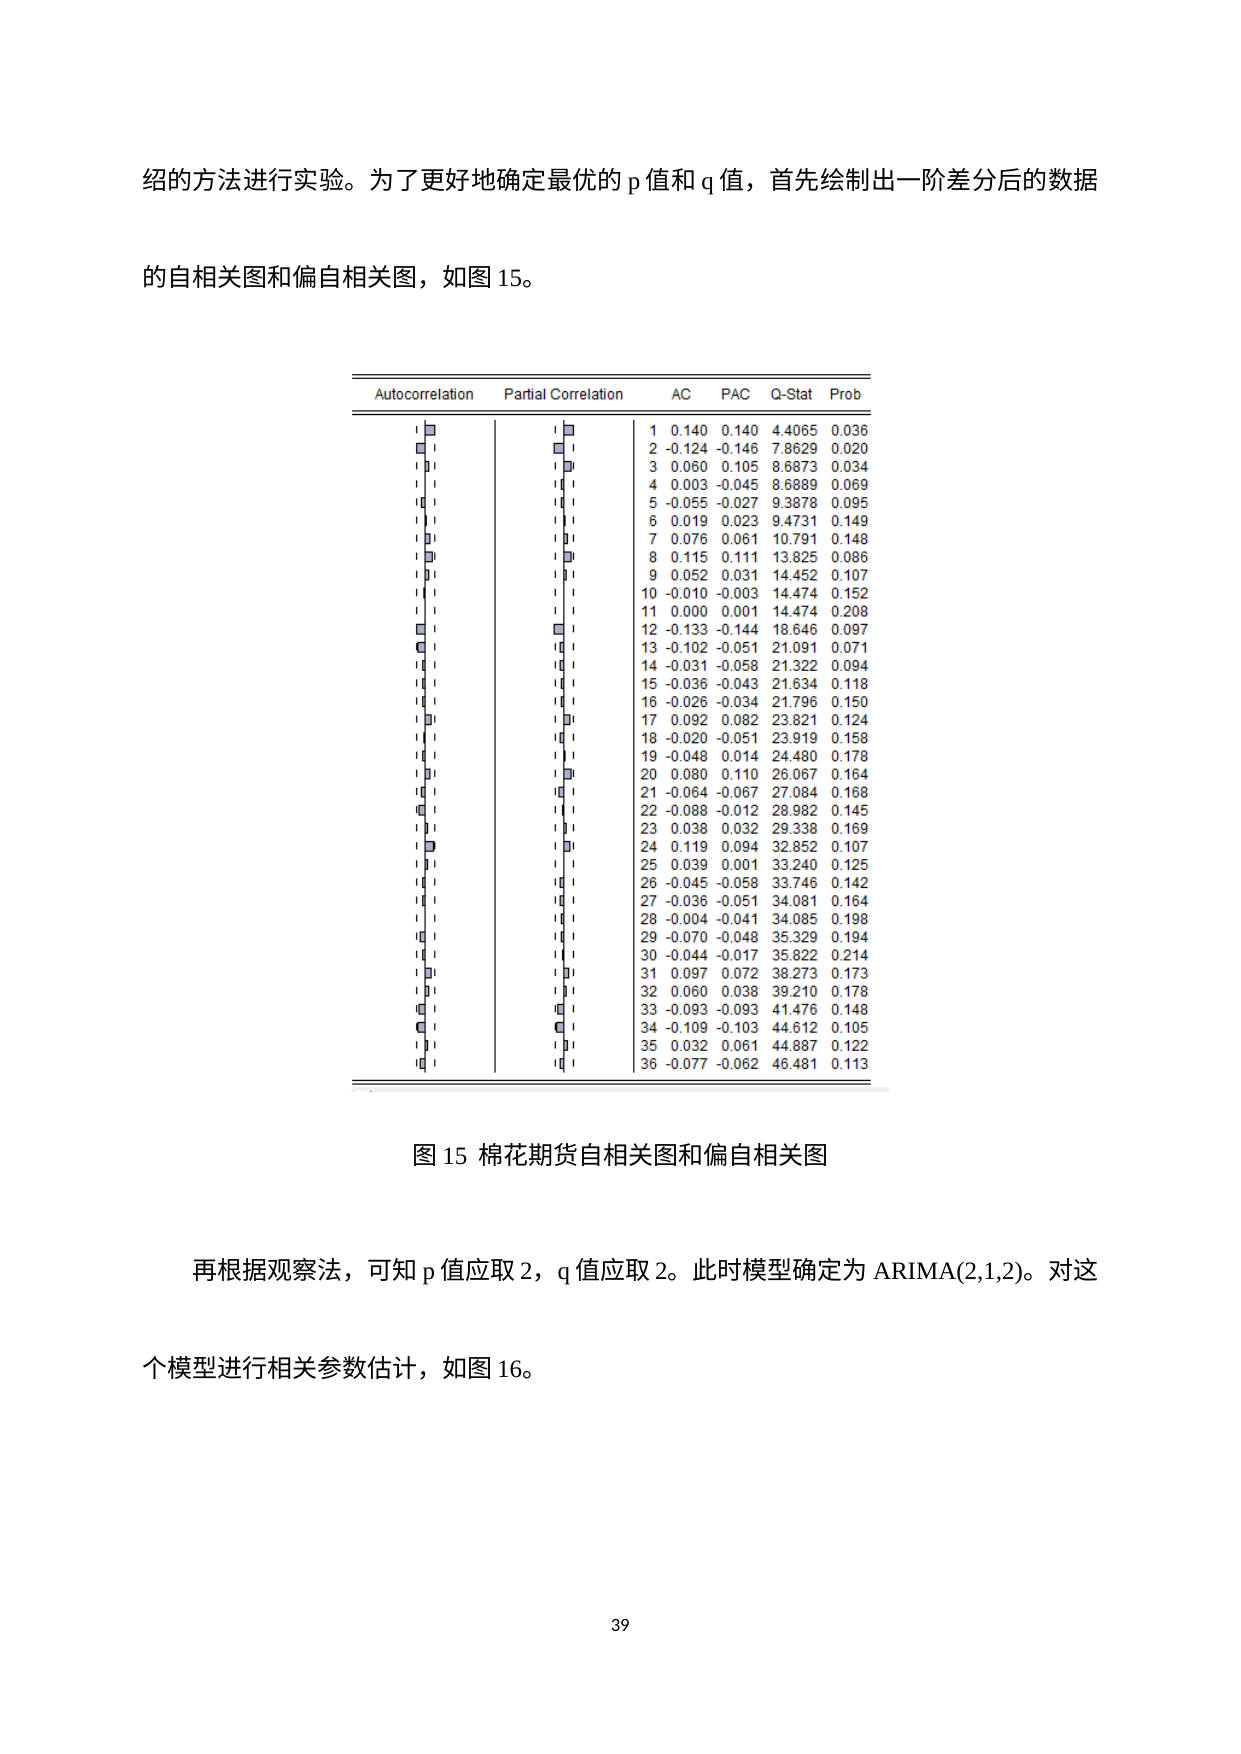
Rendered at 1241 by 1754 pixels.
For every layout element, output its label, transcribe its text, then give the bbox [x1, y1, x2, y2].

text 图15 棉花期货自相关图和偏自相关图 [142, 1121, 1098, 1186]
text 再根据观察法，可知p值应取2，q值应取2。此时模型确定为ARIMA(2,1,2)。对这个模型进行相关参数估计，如图16。 [142, 1236, 1098, 1399]
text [142, 146, 1098, 308]
picture [351, 373, 889, 1092]
